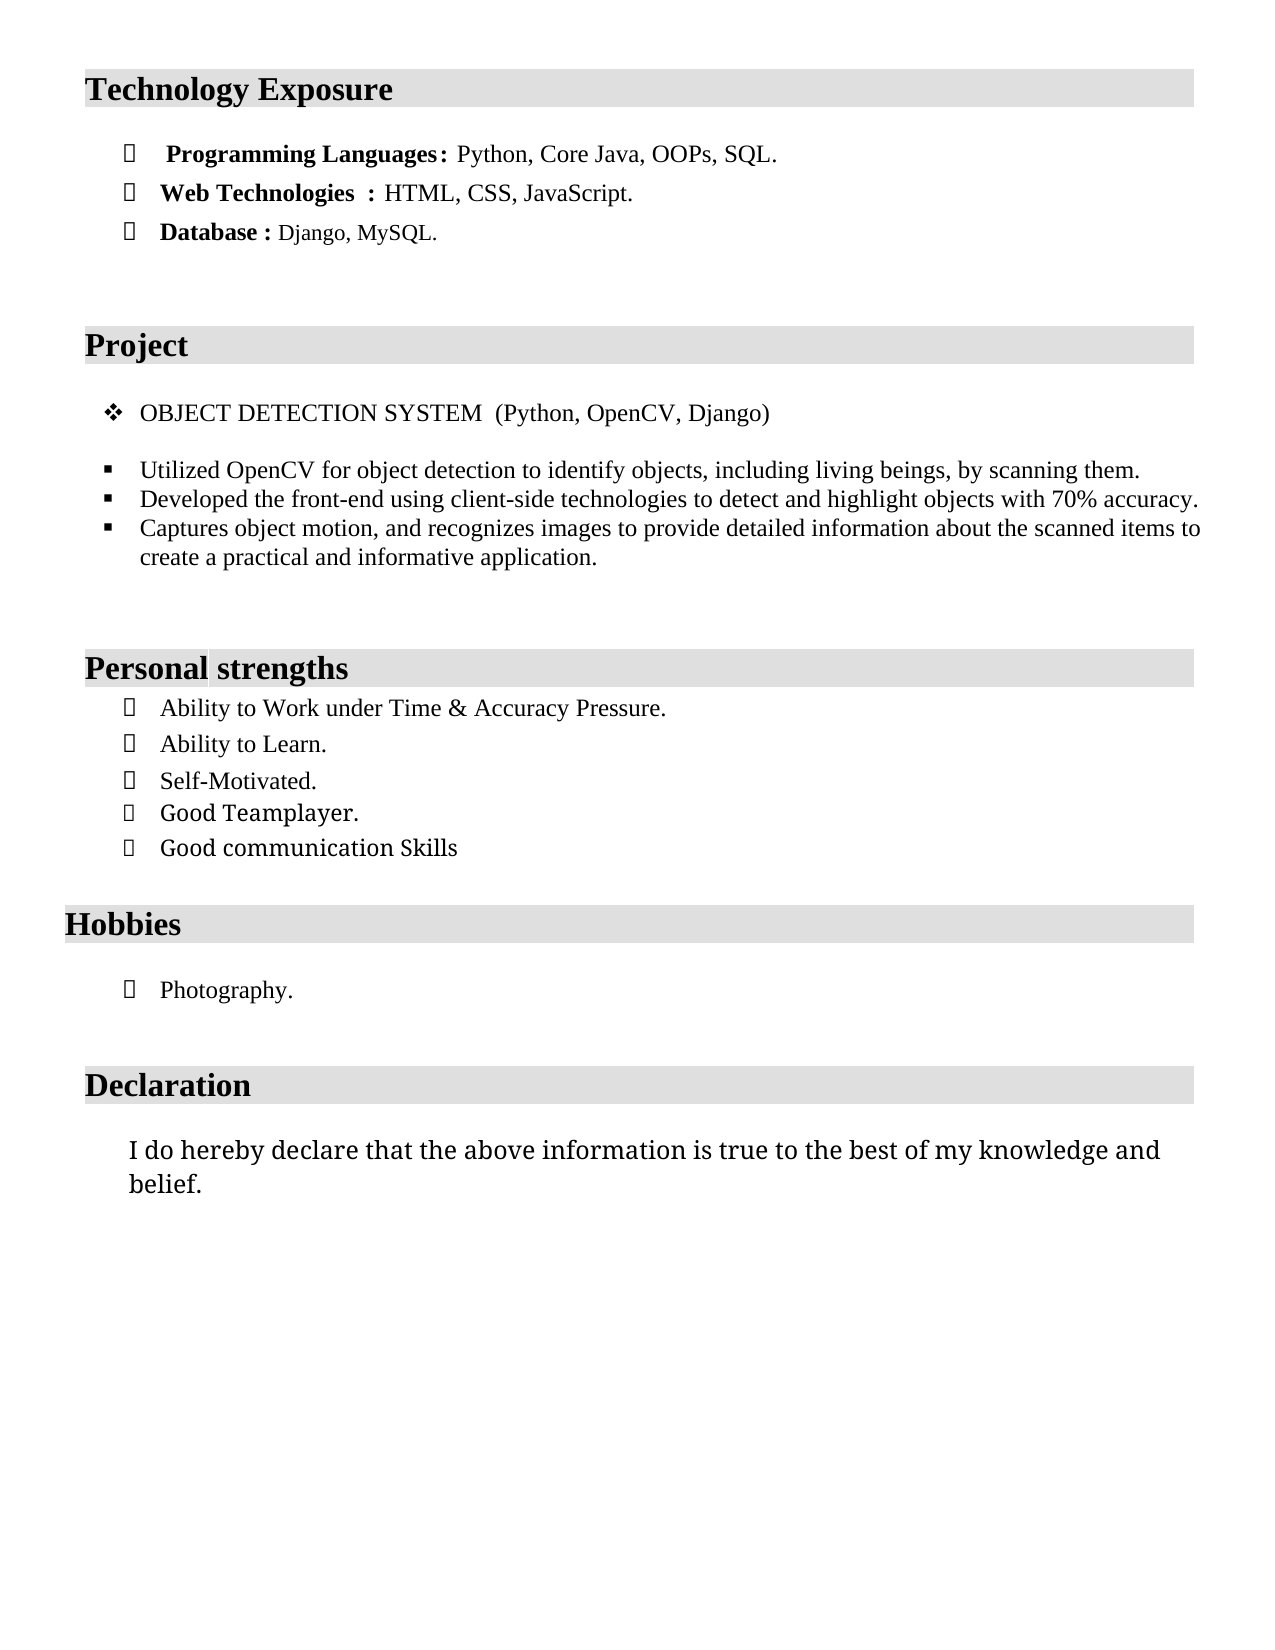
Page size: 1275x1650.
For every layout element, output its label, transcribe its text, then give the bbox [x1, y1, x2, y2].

list Database : Django, MySQL. [122, 214, 1206, 248]
list Good Teamplayer. [122, 797, 1206, 828]
list Good communication Skills [122, 832, 1206, 863]
list Self-Motivated. [122, 762, 1206, 797]
text I do hereby declare that the above information is true to the best of my knowledge and belief. [128, 1132, 1206, 1201]
list Developed the front-end using client-side technologies to detect and highlight objects with 70% accuracy. [102, 484, 1206, 513]
list Ability to Learn. [122, 726, 1206, 760]
list Photography. [122, 971, 1206, 1006]
list Web Technologies : HTML, CSS, JavaScript. [122, 175, 1206, 209]
list Captures object motion, and recognizes images to provide detailed information about the scanned items to create a practical and informative application. [102, 513, 1206, 571]
list Ability to Work under Time & Accuracy Pressure. [122, 689, 1206, 723]
subtitle Personal strengths [84, 648, 1206, 687]
list Utilized OpenCV for object detection to identify objects, including living beings, by scanning them. [102, 456, 1206, 484]
list OBJECT DETECTION SYSTEM (Python, OpenCV, Django) [102, 398, 1206, 427]
subtitle Hobbies [64, 904, 1206, 943]
list Programming Languages : Python, Core Java, OOPs, SQL. [122, 136, 1206, 170]
